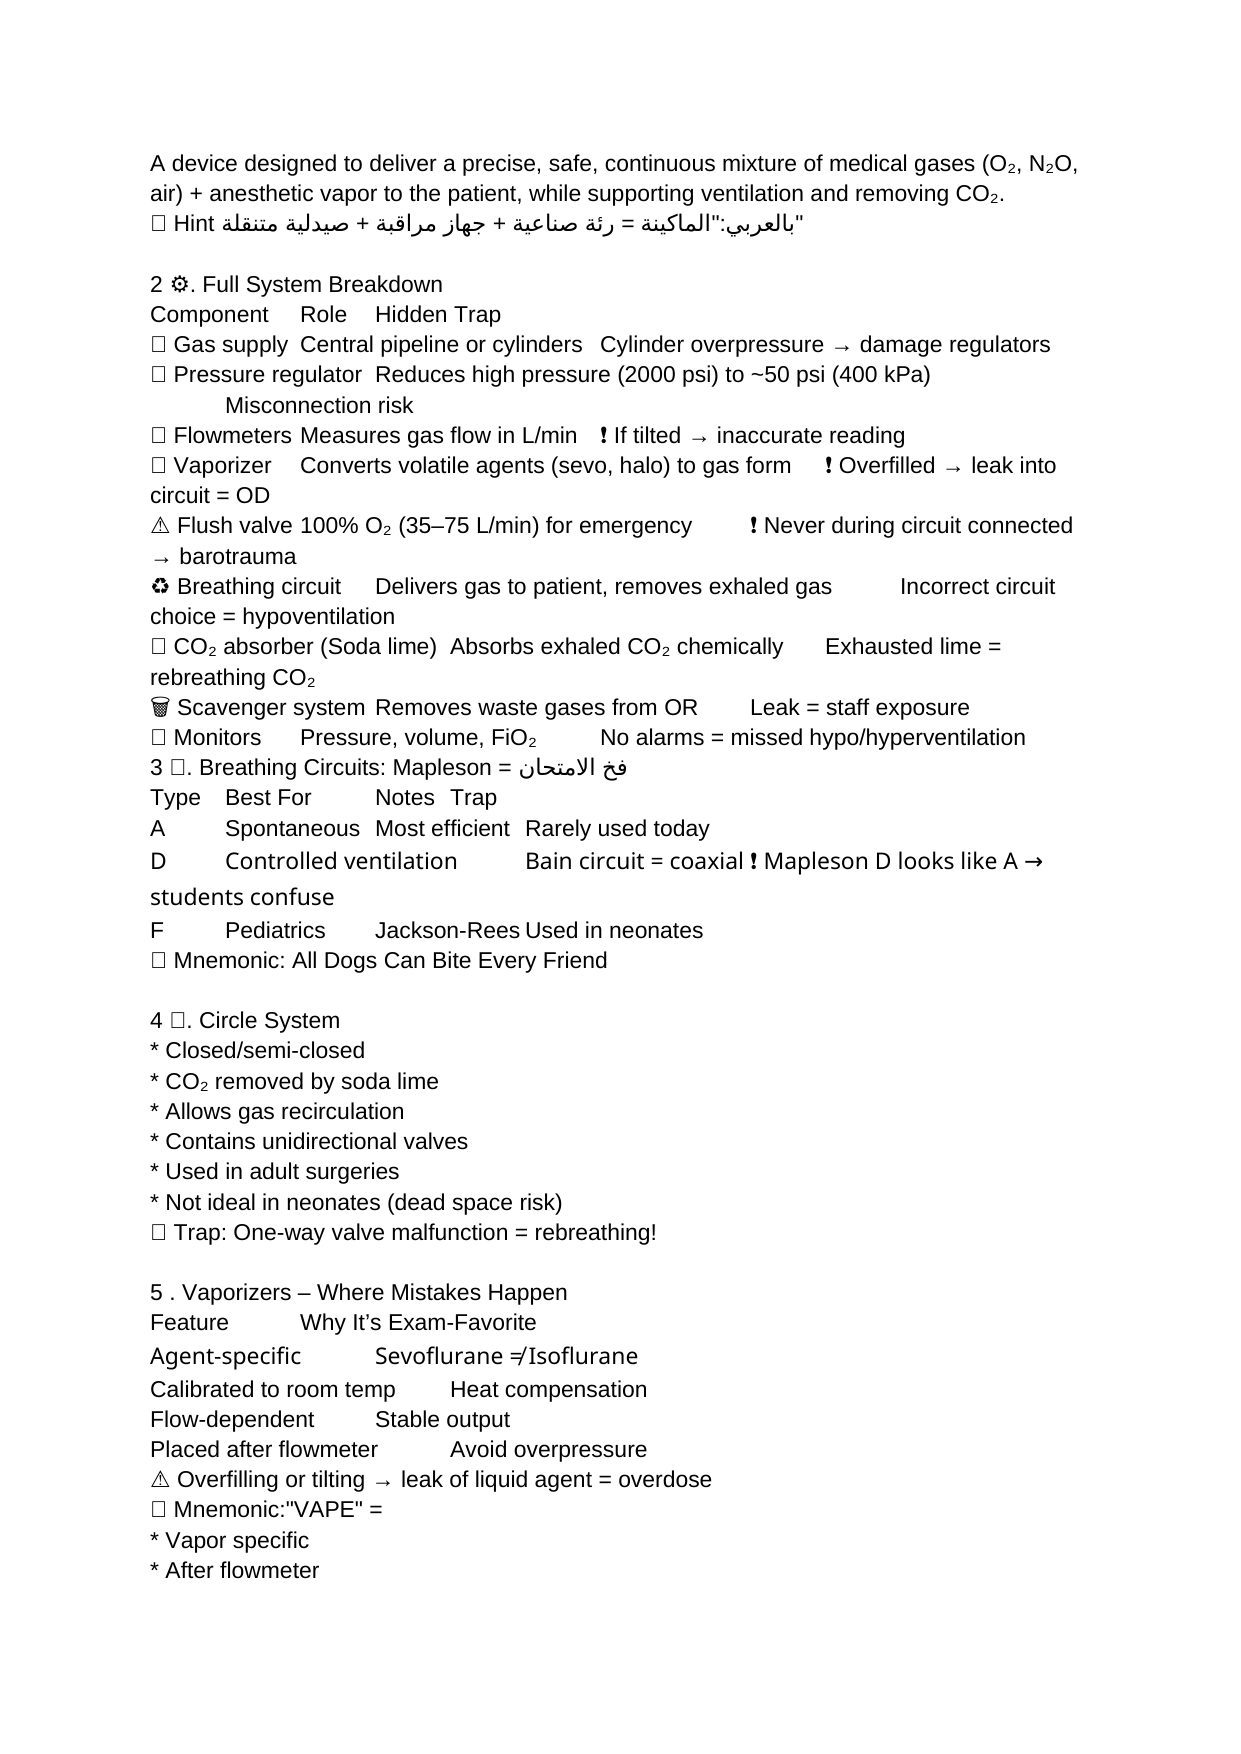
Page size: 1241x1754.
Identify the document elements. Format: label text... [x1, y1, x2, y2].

text ⚠️ Overfilling or tilting → leak of liquid agent = overdose [150, 1466, 1090, 1492]
text * Contains unidirectional valves [150, 1128, 1090, 1154]
text 💨 Gas supply Central pipeline or cylinders Cylinder overpressure → damage regulators [150, 331, 1090, 358]
text 🧠 Mnemonic: All Dogs Can Bite Every Friend [150, 947, 1090, 973]
text 🗑️ Scavenger system Removes waste gases from OR Leak = staff exposure [150, 694, 1090, 720]
text F Pediatrics Jackson-Rees Used in neonates [150, 917, 1090, 943]
text ♻️ Breathing circuit Delivers gas to patient, removes exhaled gas Incorrect circuit choice = hypoventilation [150, 573, 1090, 629]
text 🧫 CO₂ absorber (Soda lime) Absorbs exhaled CO₂ chemically Exhausted lime = rebreathing CO₂ [150, 633, 1090, 690]
text Type Best For Notes Trap [150, 784, 1090, 811]
text * Vapor specific [150, 1527, 1090, 1553]
text A Spontaneous Most efficient Rarely used today [150, 814, 1090, 841]
text ‏🧠 Trap: One-way valve malfunction = rebreathing! [150, 1219, 1090, 1245]
text * Allows gas recirculation [150, 1098, 1090, 1124]
text 🔄 Vaporizer Converts volatile agents (sevo, halo) to gas form ❗ Overfilled → leak into circuit = OD [150, 452, 1090, 509]
text ‏🧠 Mnemonic: "VAPE" = [150, 1496, 1090, 1523]
text ‏🔄 4. Circle System [150, 1007, 1090, 1034]
text D Controlled ventilation Bain circuit = coaxial ❗ Mapleson D looks like A → students confuse [150, 845, 1090, 912]
text ‏🧠 Hint بالعربي: "الماكينة = رئة صناعية + جهاز مراقبة + صيدلية متنقلة" [150, 210, 1090, 237]
text * After flowmeter [150, 1557, 1090, 1583]
text ‏⚙️ 2. Full System Breakdown [150, 271, 1090, 297]
text Placed after flowmeter Avoid overpressure [150, 1436, 1090, 1462]
text Component Role Hidden Trap [150, 301, 1090, 327]
text ⚠️ Flush valve 100% O₂ (35–75 L/min) for emergency ❗ Never during circuit connected → barotrauma [150, 512, 1090, 569]
text ‏🔁 3. Breathing Circuits: Mapleson = فخ الامتحان [150, 754, 1090, 781]
text Agent-specific Sevoflurane ≠ Isoflurane [150, 1339, 1090, 1371]
text Flow-dependent Stable output [150, 1406, 1090, 1432]
text Feature Why It’s Exam-Favorite [150, 1309, 1090, 1336]
text * CO₂ removed by soda lime [150, 1068, 1090, 1094]
text Calibrated to room temp Heat compensation [150, 1376, 1090, 1402]
text 🧪 Flowmeters Measures gas flow in L/min ❗ If tilted → inaccurate reading [150, 422, 1090, 448]
text * Used in adult surgeries [150, 1158, 1090, 1185]
text 🧠 Monitors Pressure, volume, FiO₂ No alarms = missed hypo/hyperventilation [150, 724, 1090, 750]
text * Not ideal in neonates (dead space risk) [150, 1188, 1090, 1215]
text * Closed/semi-closed [150, 1037, 1090, 1064]
text 🔧 Pressure regulator Reduces high pressure (2000 psi) to ~50 psi (400 kPa) Misconnection risk [150, 361, 1090, 418]
text ‏🌫️ 5. Vaporizers – Where Mistakes Happen [150, 1279, 1090, 1306]
text ‏A device designed to deliver a precise, safe, continuous mixture of medical gases (O₂, N₂O, air) + anesthetic vapor to the patient, while supporting ventilation and removing CO₂. [150, 150, 1090, 207]
